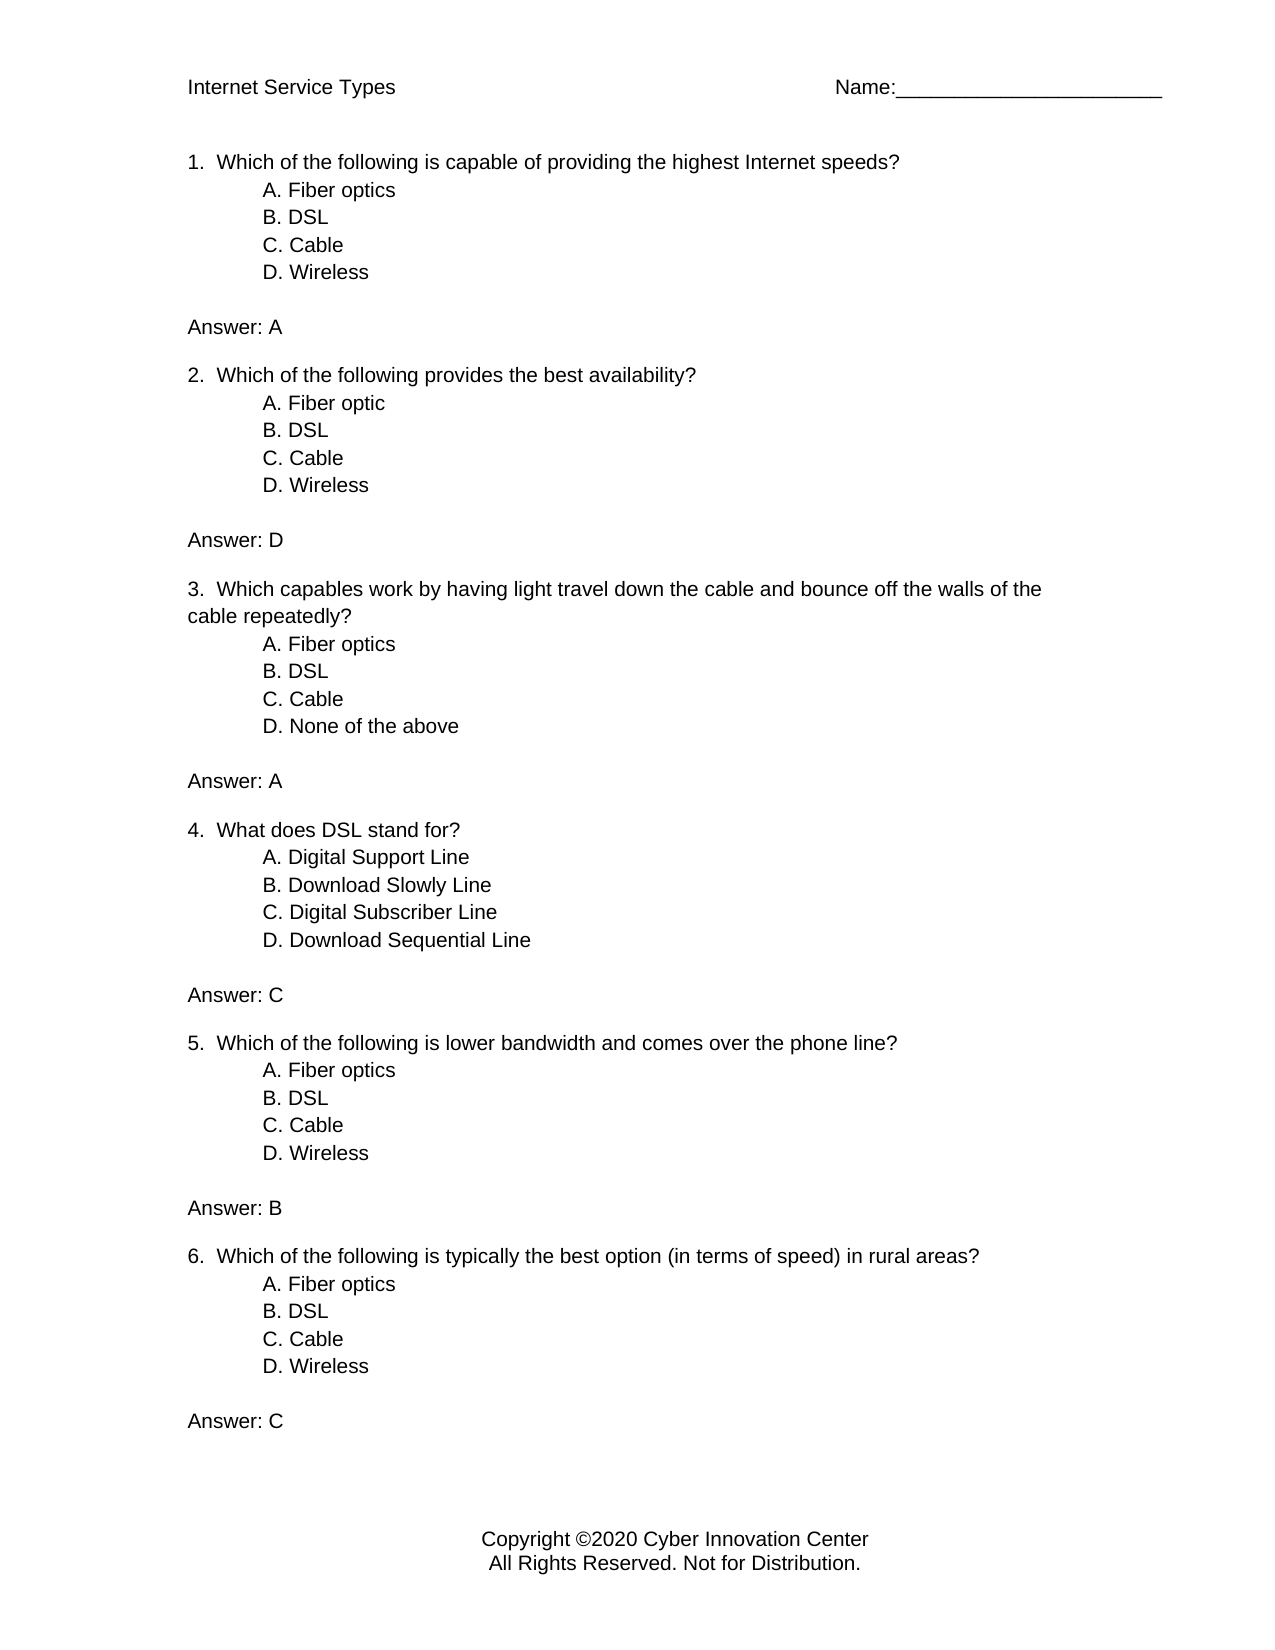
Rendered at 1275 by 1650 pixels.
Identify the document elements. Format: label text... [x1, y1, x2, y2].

text 6. Which of the following is typically the best option (in terms of speed) in rural areas? A. Fiber optics B. DSL C. Cable D. Wireless Answer: C [187, 1244, 1087, 1433]
text 5. Which of the following is lower bandwidth and comes over the phone line? A. Fiber optics B. DSL C. Cable D. Wireless Answer: B [187, 1031, 1087, 1220]
text 1. Which of the following is capable of providing the highest Internet speeds? A. Fiber optics B. DSL C. Cable D. Wireless Answer: A [187, 150, 1087, 339]
text 2. Which of the following provides the best availability? A. Fiber optic B. DSL C. Cable D. Wireless Answer: D [187, 363, 1087, 552]
text 4. What does DSL stand for? A. Digital Support Line B. Download Slowly Line C. Digital Subscriber Line D. Download Sequential Line Answer: C [187, 817, 1087, 1006]
text 3. Which capables work by having light travel down the cable and bounce off the walls of the cable repeatedly? A. Fiber optics B. DSL C. Cable D. None of the above Answer: A [187, 577, 1087, 793]
